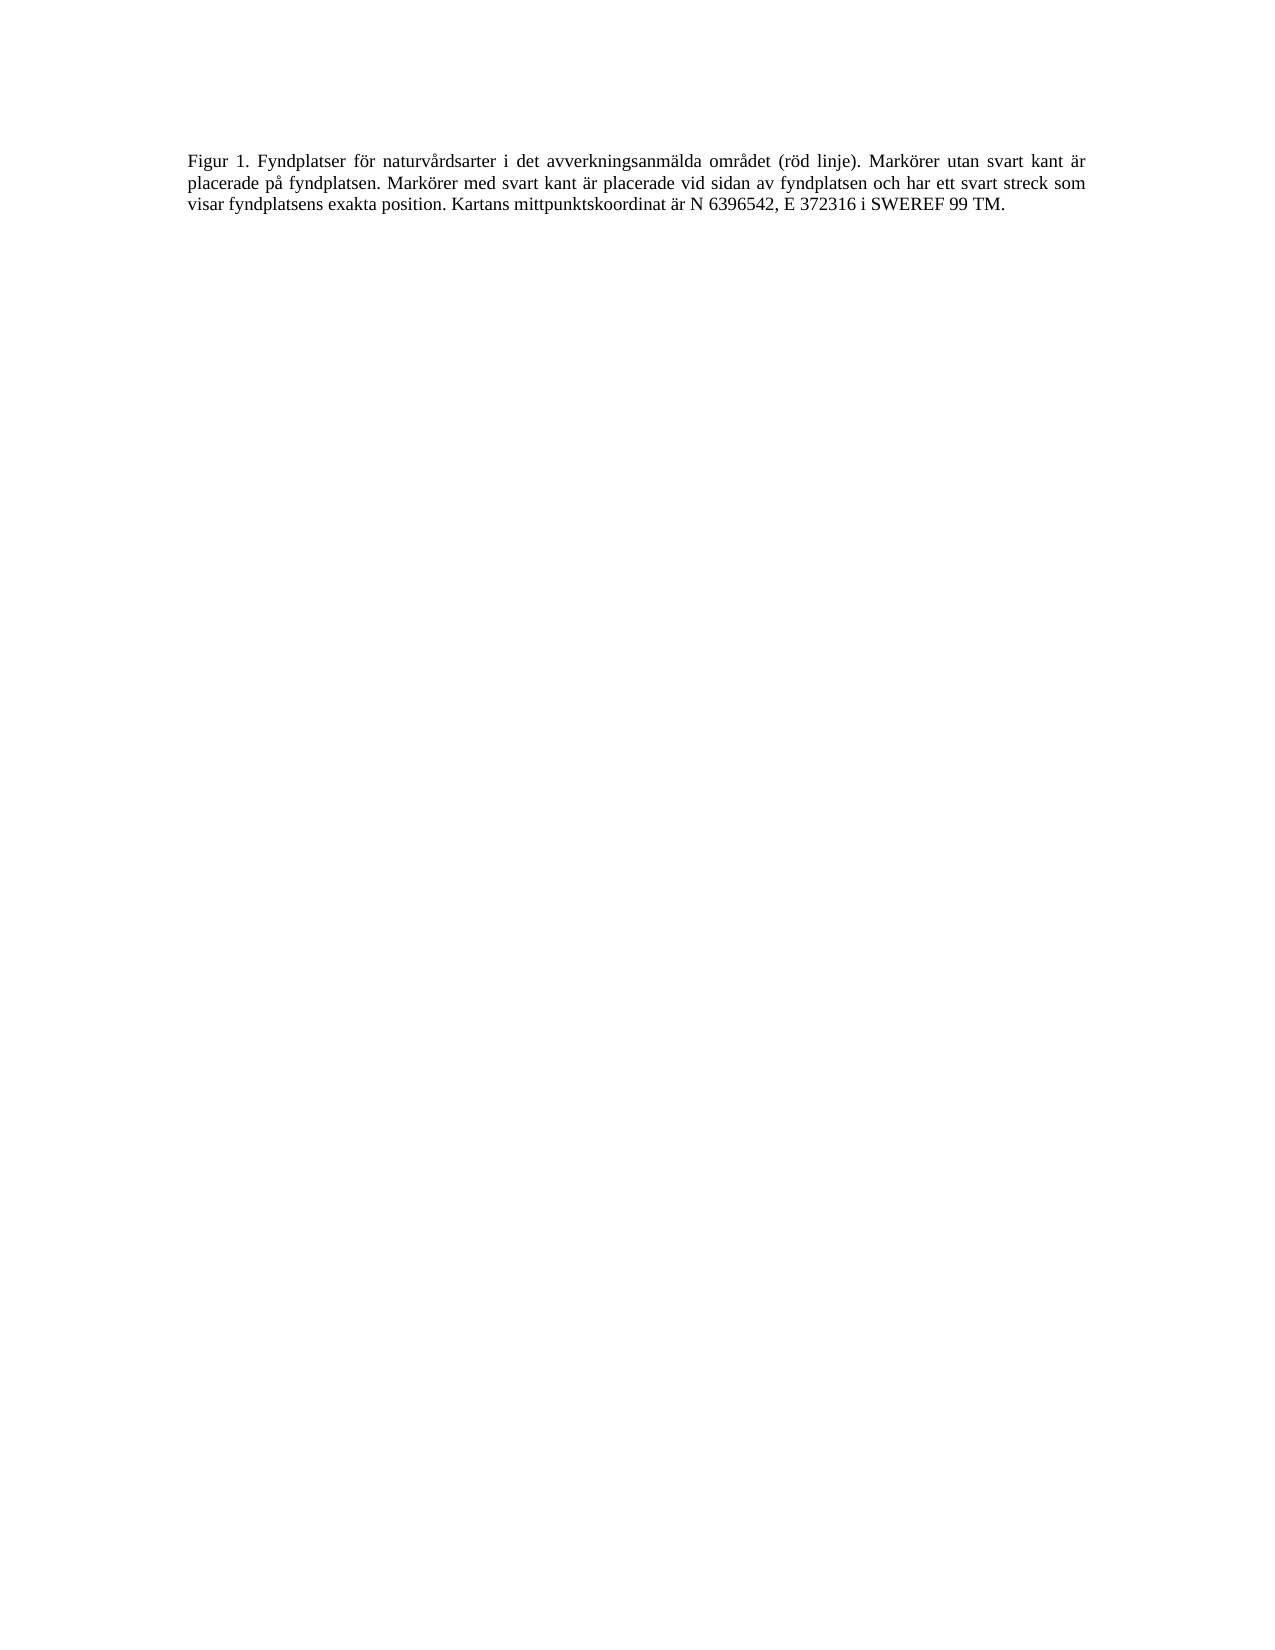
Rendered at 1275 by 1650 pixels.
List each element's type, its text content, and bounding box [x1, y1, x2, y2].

text Figur 1. Fyndplatser för naturvårdsarter i det avverkningsanmälda området (röd linje). Markörer utan svart kant är placerade på fyndplatsen. Markörer med svart kant är placerade vid sidan av fyndplatsen och har ett svart streck som visar fyndplatsens exakta position. Kartans mittpunktskoordinat är N 6396542, E 372316 i SWEREF 99 TM. [187, 150, 1087, 215]
